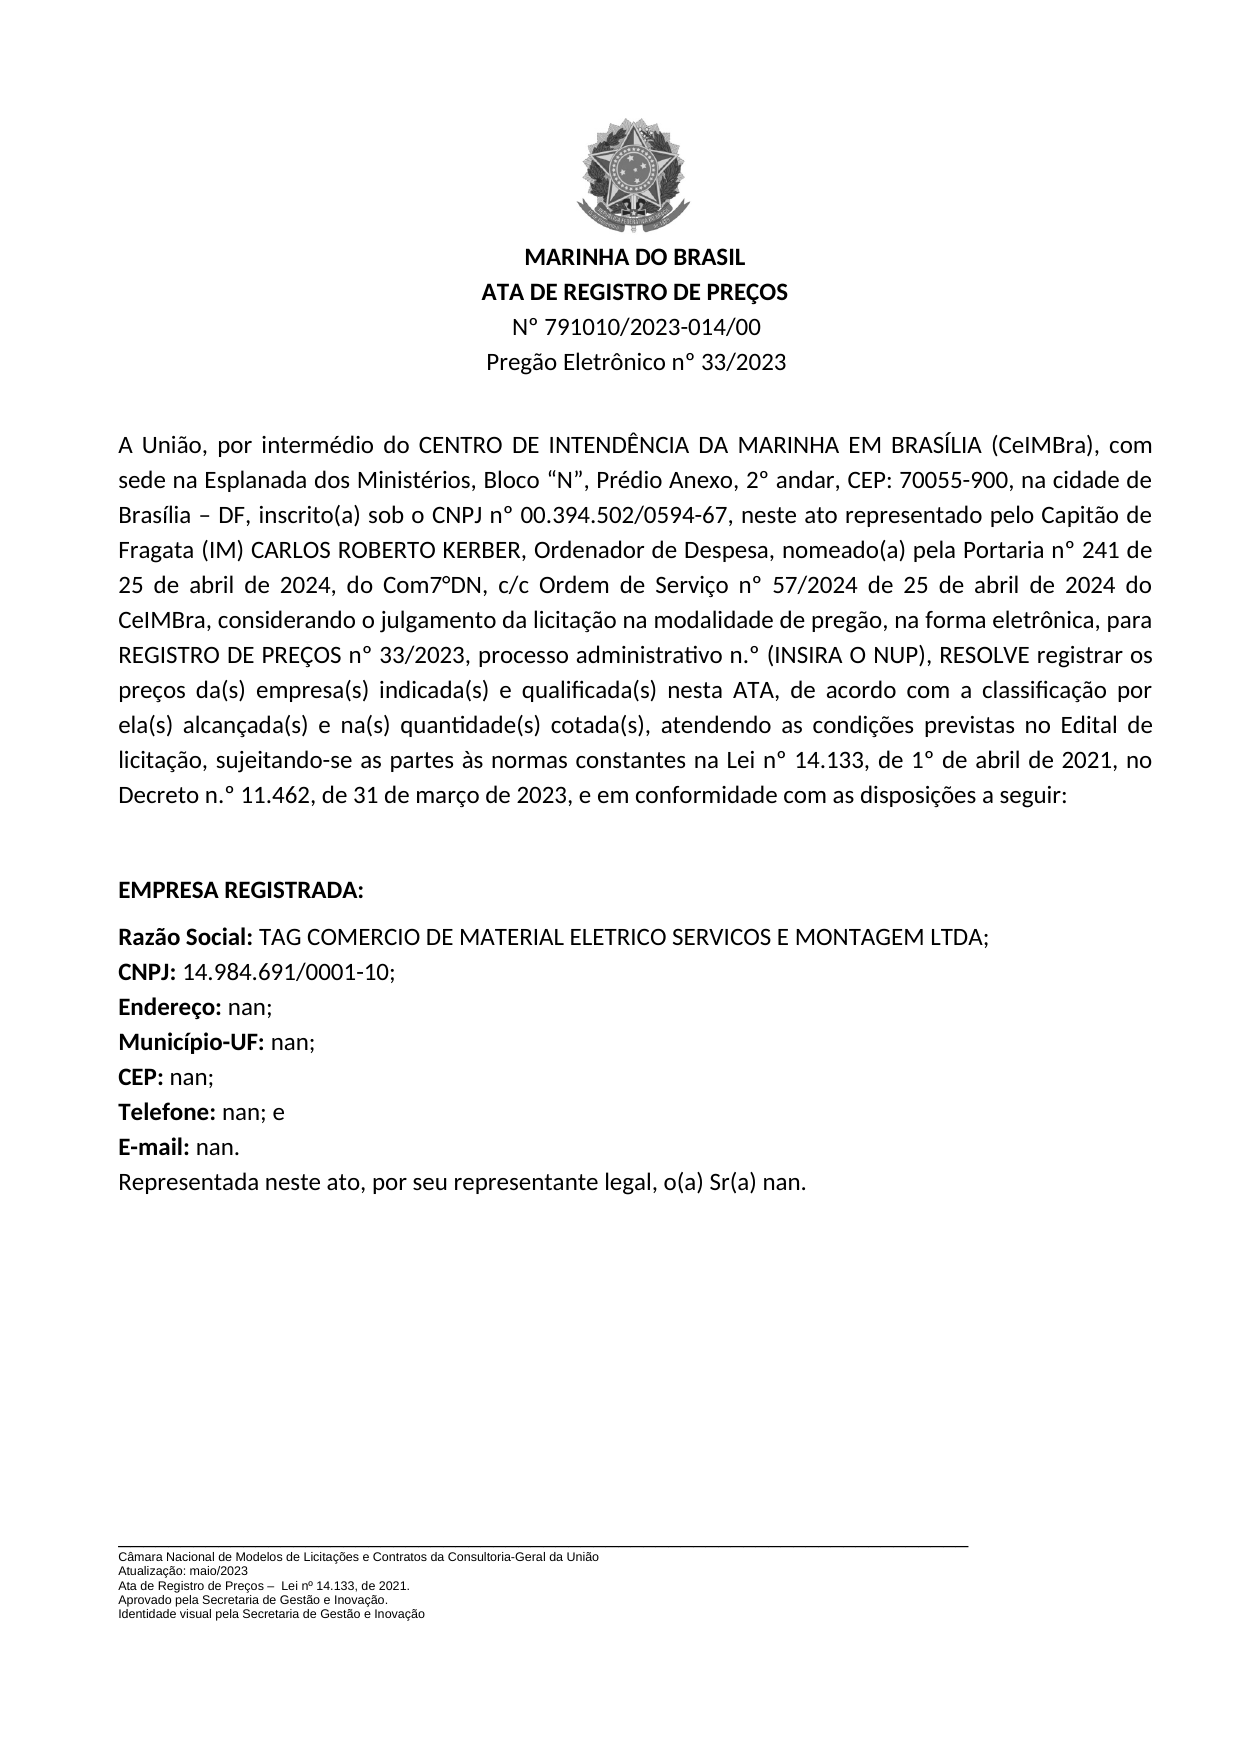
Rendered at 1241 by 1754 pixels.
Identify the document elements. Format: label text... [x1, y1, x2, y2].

text EMPRESA REGISTRADA: [118, 874, 1154, 904]
text A União, por intermédio do CENTRO DE INTENDÊNCIA DA MARINHA EM BRASÍLIA (CeIMBra), com sede na Esplanada dos Ministérios, Bloco “N”, Prédio Anexo, 2º andar, CEP: 70055-900, na cidade de Brasília – DF, inscrito(a) sob o CNPJ nº 00.394.502/0594-67, neste ato representado pelo Capitão de Fragata (IM) CARLOS ROBERTO KERBER, Ordenador de Despesa, nomeado(a) pela Portaria nº 241 de 25 de abril de 2024, do Com7°DN, c/c Ordem de Serviço nº 57/2024 de 25 de abril de 2024 do CeIMBra, considerando o julgamento da licitação na modalidade de pregão, na forma eletrônica, para REGISTRO DE PREÇOS nº 33/2023, processo administrativo n.º (INSIRA O NUP), RESOLVE registrar os preços da(s) empresa(s) indicada(s) e qualificada(s) nesta ATA, de acordo com a classificação por ela(s) alcançada(s) e na(s) quantidade(s) cotada(s), atendendo as condições previstas no Edital de licitação, sujeitando-se as partes às normas constantes na Lei nº 14.133, de 1º de abril de 2021, no Decreto n.º 11.462, de 31 de março de 2023, e em conformidade com as disposições a seguir: [118, 429, 1154, 809]
text ATA DE REGISTRO DE PREÇOS [118, 276, 1152, 307]
text MARINHA DO BRASIL [118, 241, 1152, 272]
text Razão Social: TAG COMERCIO DE MATERIAL ELETRICO SERVICOS E MONTAGEM LTDA; CNPJ: 14.984.691/0001-10; Endereço: nan; Município-UF: nan; CEP: nan; Telefone: nan; e E-mail: nan. Representada neste ato, por seu representante legal, o(a) Sr(a) nan. [118, 921, 1152, 1236]
picture [575, 118, 694, 237]
text Nº 791010/2023-014/00 Pregão Eletrônico nº 33/2023 [118, 311, 1155, 377]
